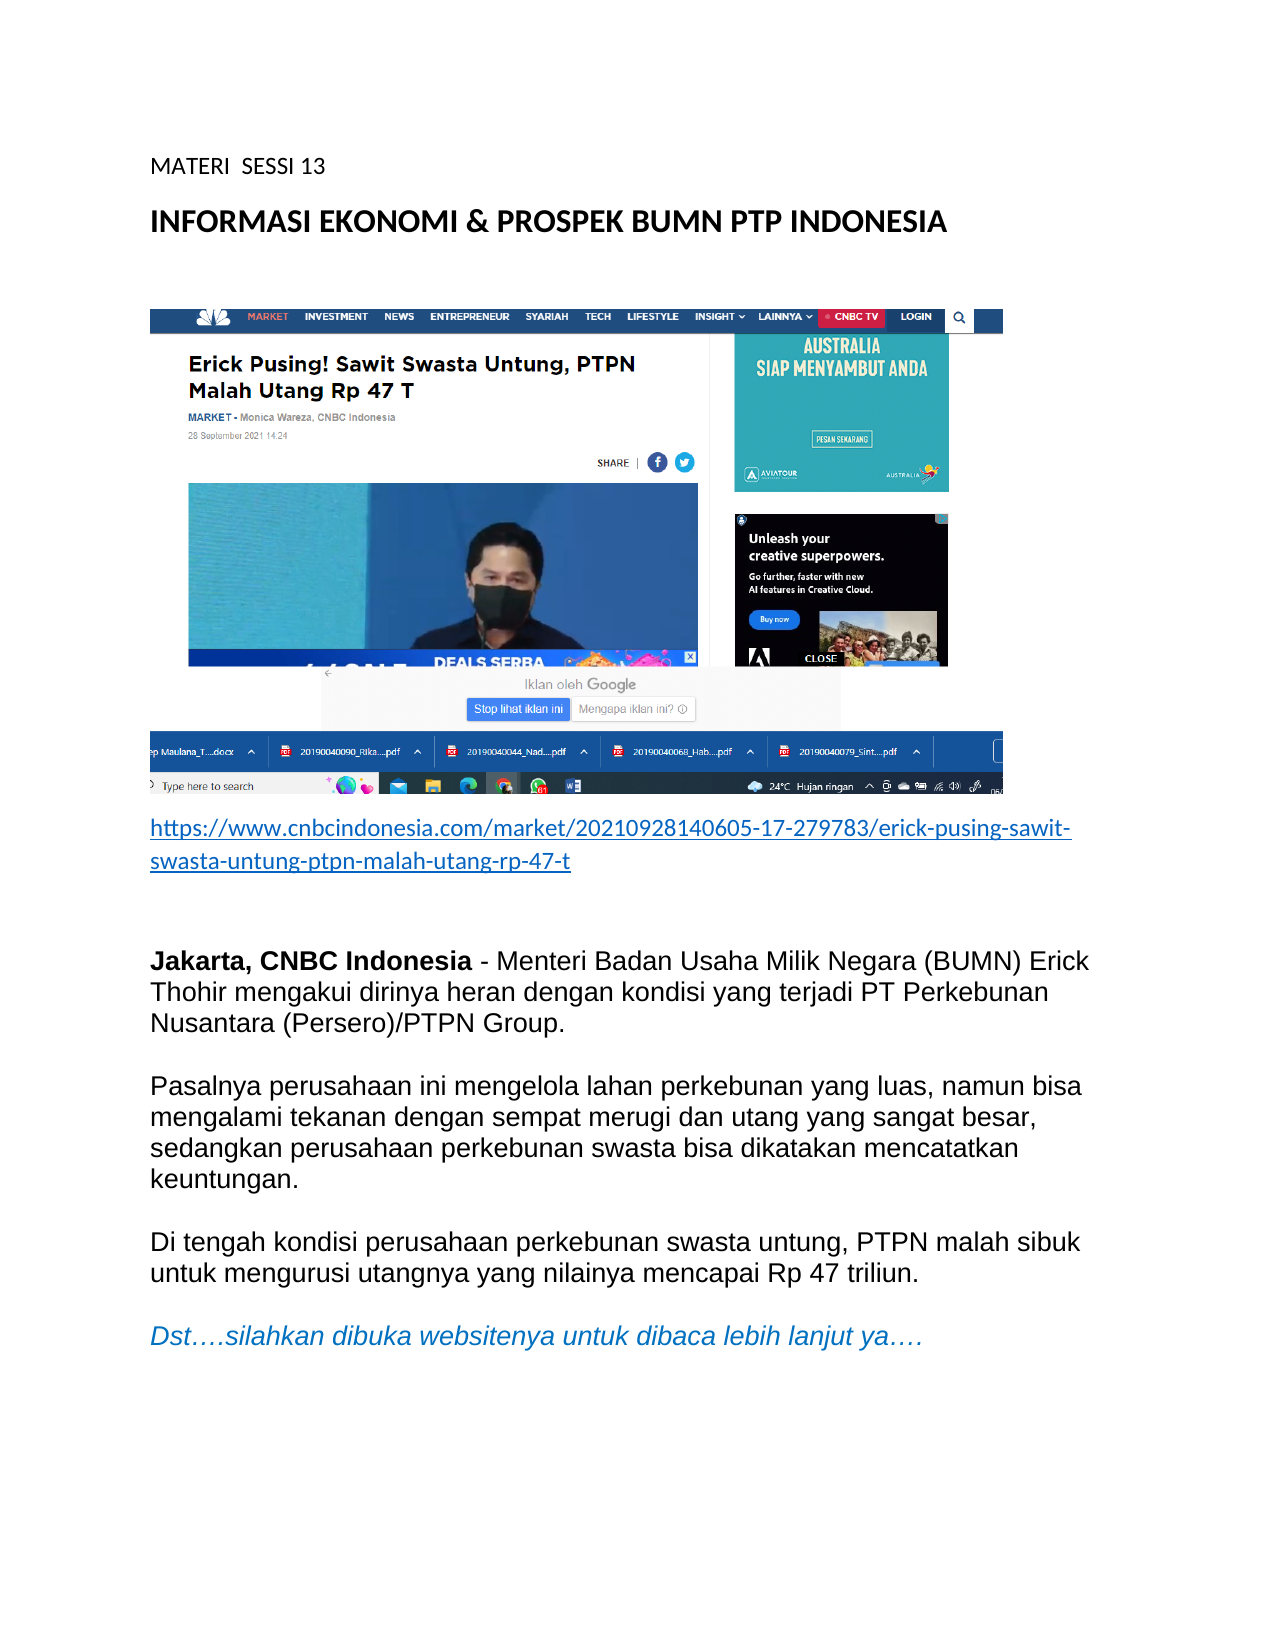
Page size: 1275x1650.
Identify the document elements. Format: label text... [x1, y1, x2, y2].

text Pasalnya perusahaan ini mengelola lahan perkebunan yang luas, namun bisa mengalami tekanan dengan sempat merugi dan utang yang sangat besar, sedangkan perusahaan perkebunan swasta bisa dikatakan mencatatkan keuntungan. [150, 1069, 1125, 1194]
text INFORMASI EKONOMI & PROSPEK BUMN PTP INDONESIA [150, 199, 1125, 240]
text Jakarta, CNBC Indonesia - Menteri Badan Usaha Milik Negara (BUMN) Erick Thohir mengakui dirinya heran dengan kondisi yang terjadi PT Perkebunan Nusantara (Persero)/PTPN Group. [150, 944, 1125, 1038]
text Di tengah kondisi perusahaan perkebunan swasta untung, PTPN malah sibuk untuk mengurusi utangnya yang nilainya mencapai Rp 47 triliun. [150, 1226, 1125, 1288]
text Dst….silahkan dibuka websitenya untuk dibaca lebih lanjut ya…. [150, 1319, 1125, 1351]
picture [150, 309, 1003, 794]
text https://www.cnbcindonesia.com/market/20210928140605-17-279783/erick-pusing-sawit-swasta-untung-ptpn-malah-utang-rp-47-t [150, 812, 1125, 876]
text MATERI SESSI 13 [150, 150, 1125, 181]
